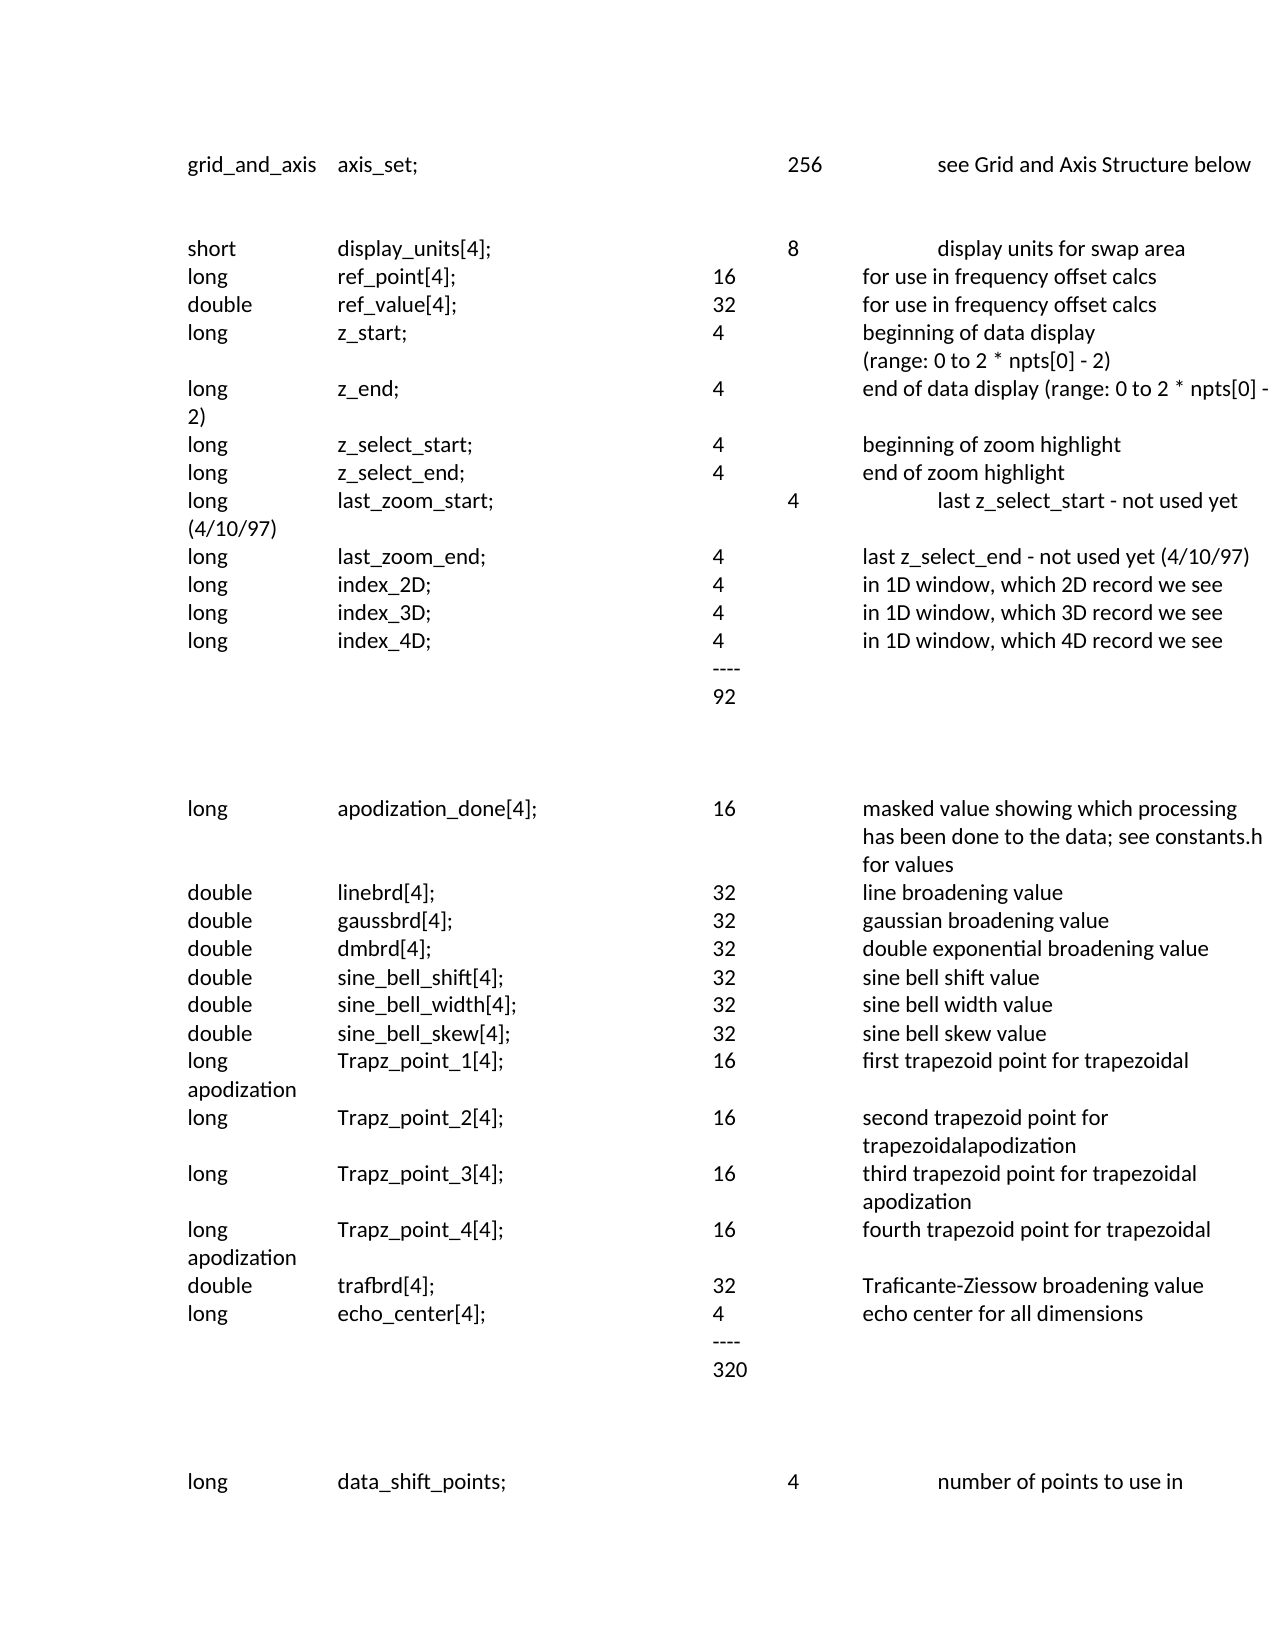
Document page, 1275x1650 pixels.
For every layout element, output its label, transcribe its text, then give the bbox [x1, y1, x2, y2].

text double trafbrd[4]; 32 Traficante-Ziessow broadening value [187, 1271, 1275, 1299]
text double ref_value[4]; 32 for use in frequency offset calcs [187, 290, 1275, 318]
text long z_select_end; 4 end of zoom highlight [187, 458, 1275, 486]
text ---- [187, 654, 1275, 682]
text double dmbrd[4]; 32 double exponential broadening value [187, 934, 1275, 963]
text 92 [337, 682, 1275, 710]
text ---- [187, 1327, 1275, 1355]
text has been done to the data; see constants.h for values [862, 822, 1275, 878]
text double sine_bell_shift[4]; 32 sine bell shift value [187, 963, 1275, 991]
text long last_zoom_end; 4 last z_select_end - not used yet (4/10/97) [187, 542, 1275, 570]
text double linebrd[4]; 32 line broadening value [187, 878, 1275, 907]
text long index_2D; 4 in 1D window, which 2D record we see [187, 570, 1275, 598]
text long index_3D; 4 in 1D window, which 3D record we see [187, 598, 1275, 626]
text short display_units[4]; 8 display units for swap area [187, 234, 1275, 262]
text long apodization_done[4]; 16 masked value showing which processing [187, 794, 1275, 822]
text grid_and_axis axis_set; 256 see Grid and Axis Structure below [187, 150, 1275, 178]
text 320 [187, 1355, 1275, 1383]
text long index_4D; 4 in 1D window, which 4D record we see [187, 626, 1275, 654]
text apodization [862, 1187, 1275, 1215]
text trapezoidalapodization [787, 1131, 1275, 1159]
text long echo_center[4]; 4 echo center for all dimensions [187, 1299, 1275, 1327]
text long z_end; 4 end of data display (range: 0 to 2 * npts[0] - 2) [187, 374, 1275, 430]
text long z_start; 4 beginning of data display [187, 318, 1275, 346]
text long data_shift_points; 4 number of points to use in [187, 1467, 1275, 1495]
text long Trapz_point_2[4]; 16 second trapezoid point for [187, 1103, 1275, 1131]
text long Trapz_point_1[4]; 16 first trapezoid point for trapezoidal apodization [187, 1047, 1275, 1103]
text double sine_bell_skew[4]; 32 sine bell skew value [187, 1019, 1275, 1047]
text long Trapz_point_3[4]; 16 third trapezoid point for trapezoidal [187, 1159, 1275, 1187]
text double sine_bell_width[4]; 32 sine bell width value [187, 991, 1275, 1019]
text long last_zoom_start; 4 last z_select_start - not used yet (4/10/97) [187, 486, 1275, 542]
text long z_select_start; 4 beginning of zoom highlight [187, 430, 1275, 458]
text double gaussbrd[4]; 32 gaussian broadening value [187, 907, 1275, 934]
text (range: 0 to 2 * npts[0] - 2) [787, 346, 1275, 374]
text long Trapz_point_4[4]; 16 fourth trapezoid point for trapezoidal apodization [187, 1215, 1275, 1271]
text long ref_point[4]; 16 for use in frequency offset calcs [187, 262, 1275, 290]
